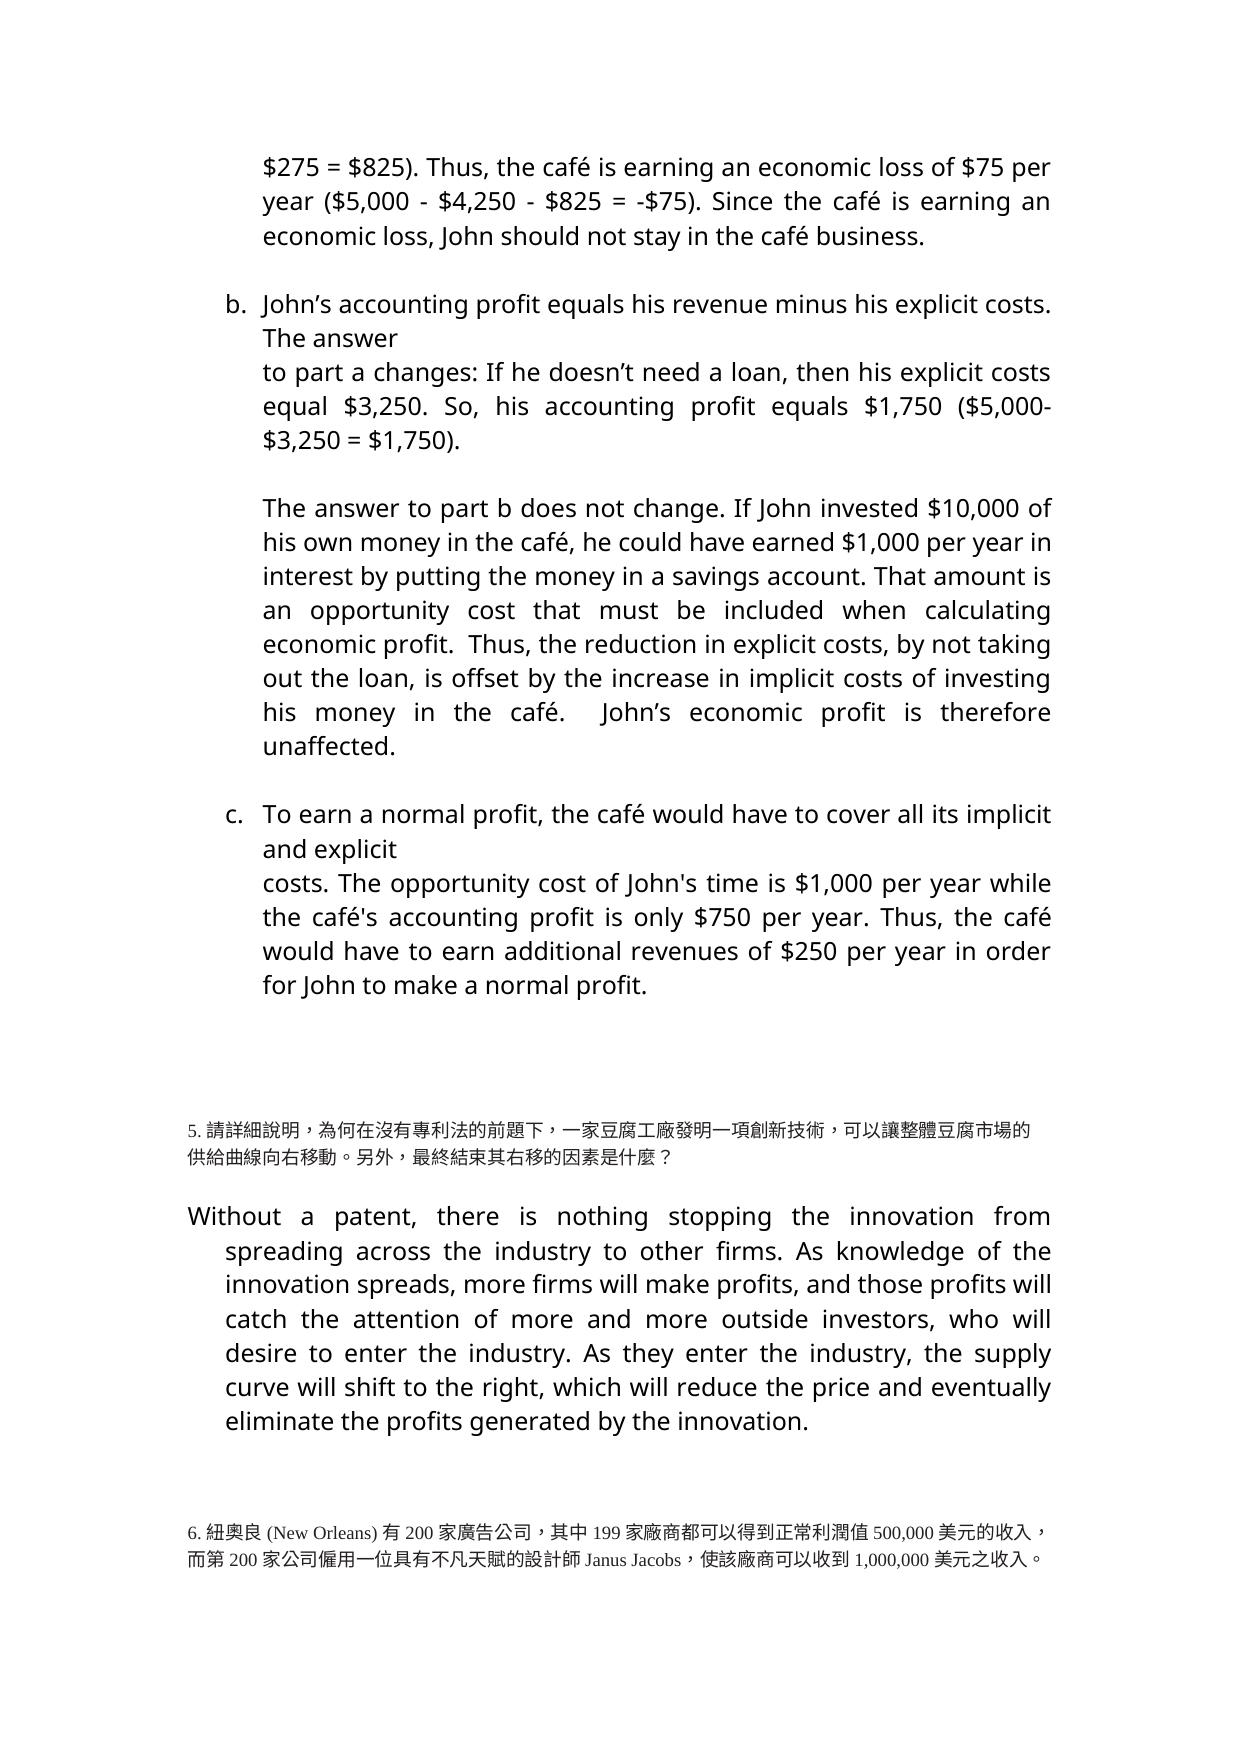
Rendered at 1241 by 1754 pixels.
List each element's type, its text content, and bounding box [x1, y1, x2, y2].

text to part a changes: If he doesn’t need a loan, then his explicit costs equal $3,250. So, his accounting profit equals $1,750 ($5,000- $3,250 = $1,750). [262, 354, 1053, 457]
text 6. 紐奧良 (New Orleans) 有 200 家廣告公司，其中 199 家廠商都可以得到正常利潤值 500,000 美元的收入，而第 200 家公司僱用一位具有不凡天賦的設計師 Janus Jacobs，使該廠商可以收到 1,000,000 美元之收入。 [187, 1517, 1053, 1572]
text costs. The opportunity cost of John's time is $1,000 per year while the café's accounting profit is only $750 per year. Thus, the café would have to earn additional revenues of $250 per year in order for John to make a normal profit. [262, 865, 1053, 1002]
text 5. 請詳細說明，為何在沒有專利法的前題下，一家豆腐工廠發明一項創新技術，可以讓整體豆腐市場的 供給曲線向右移動。另外，最終結束其右移的因素是什麼？ [187, 1116, 1053, 1170]
text The answer to part b does not change. If John invested $10,000 of his own money in the café, he could have earned $1,000 per year in interest by putting the money in a savings account. That amount is an opportunity cost that must be included when calculating economic profit. Thus, the reduction in explicit costs, by not taking out the loan, is offset by the increase in implicit costs of investing his money in the café. John’s economic profit is therefore unaffected. [262, 491, 1053, 763]
text $275 = $825). Thus, the café is earning an economic loss of $75 per year ($5,000 - $4,250 - $825 = -$75). Since the café is earning an economic loss, John should not stay in the café business. [262, 150, 1053, 252]
list To earn a normal profit, the café would have to cover all its implicit and explicit [225, 797, 1053, 865]
list John’s accounting profit equals his revenue minus his explicit costs. The answer [225, 286, 1053, 354]
text Without a patent, there is nothing stopping the innovation from spreading across the industry to other firms. As knowledge of the innovation spreads, more firms will make profits, and those profits will catch the attention of more and more outside investors, who will desire to enter the industry. As they enter the industry, the supply curve will shift to the right, which will reduce the price and eventually eliminate the profits generated by the innovation. [187, 1199, 1053, 1437]
